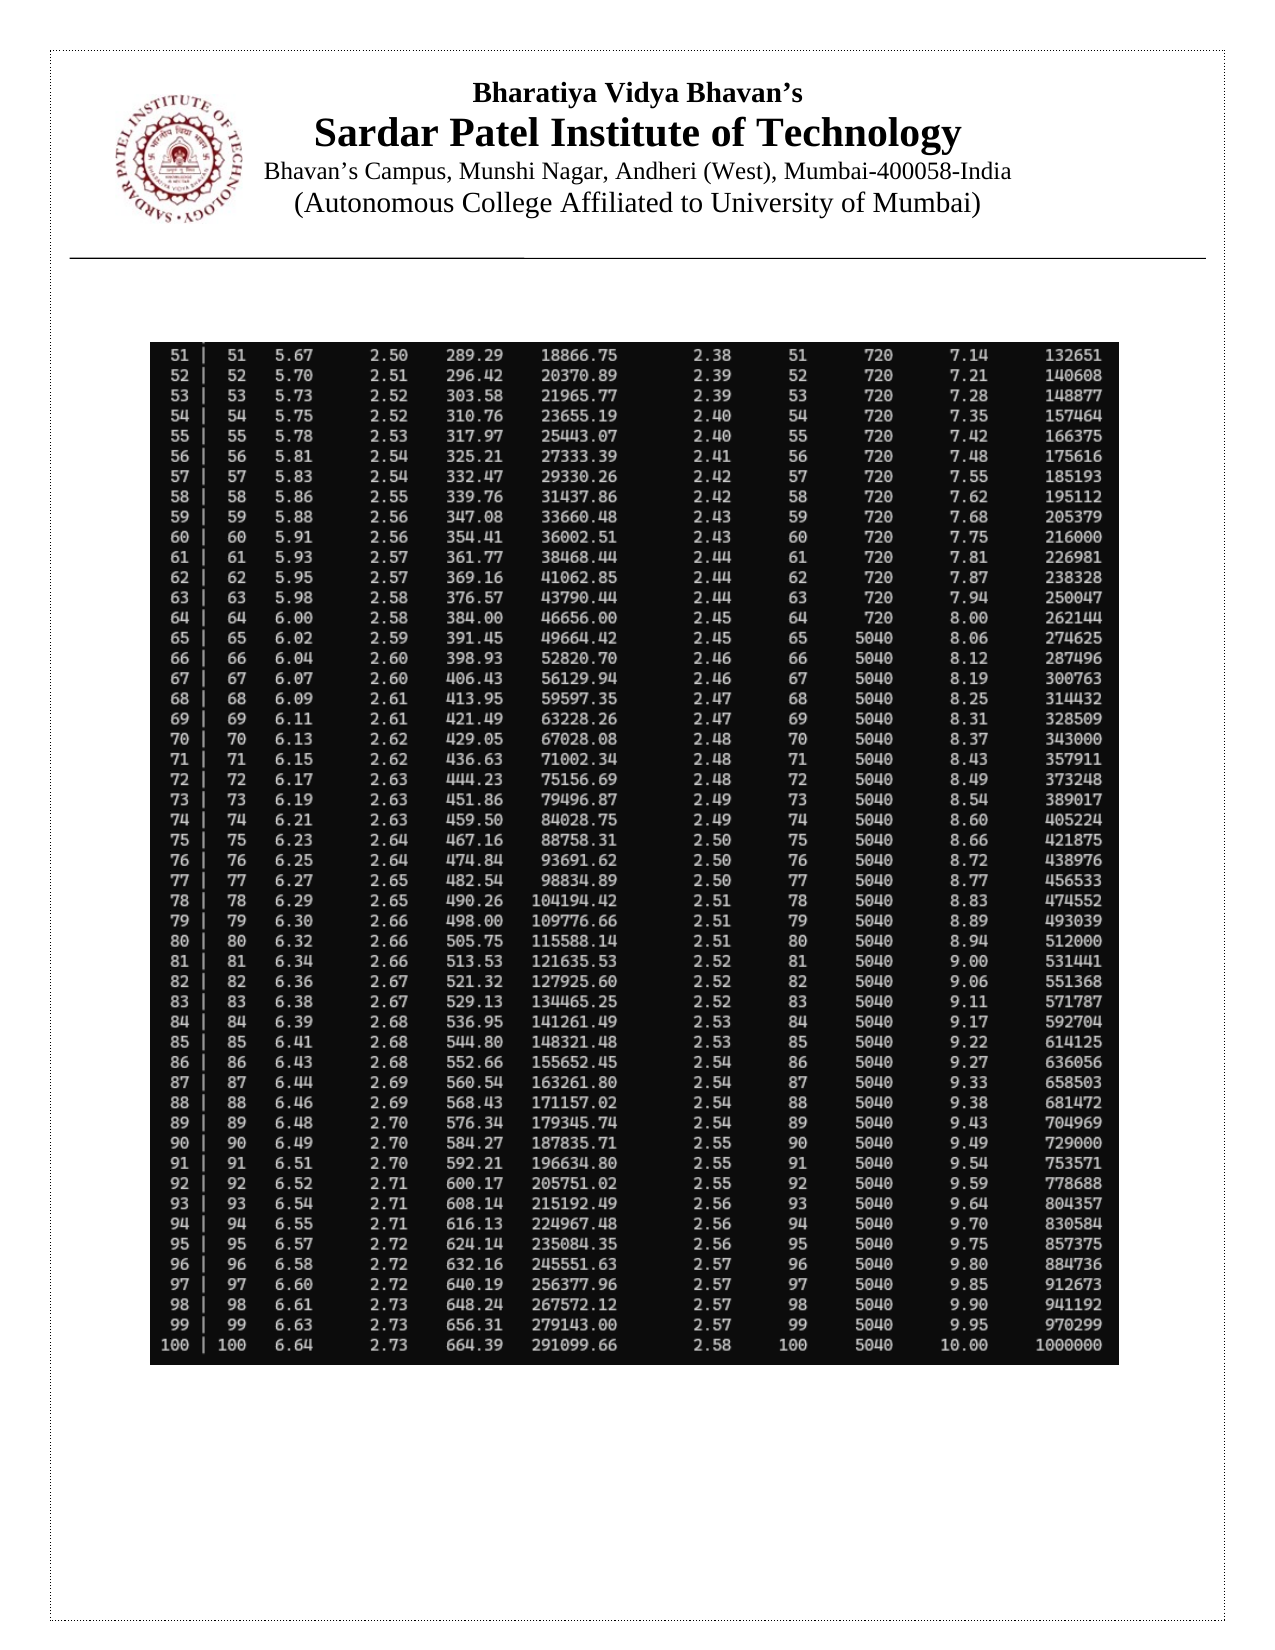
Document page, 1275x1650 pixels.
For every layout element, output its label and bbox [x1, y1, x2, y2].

picture [115, 94, 243, 224]
picture [150, 342, 1119, 1365]
